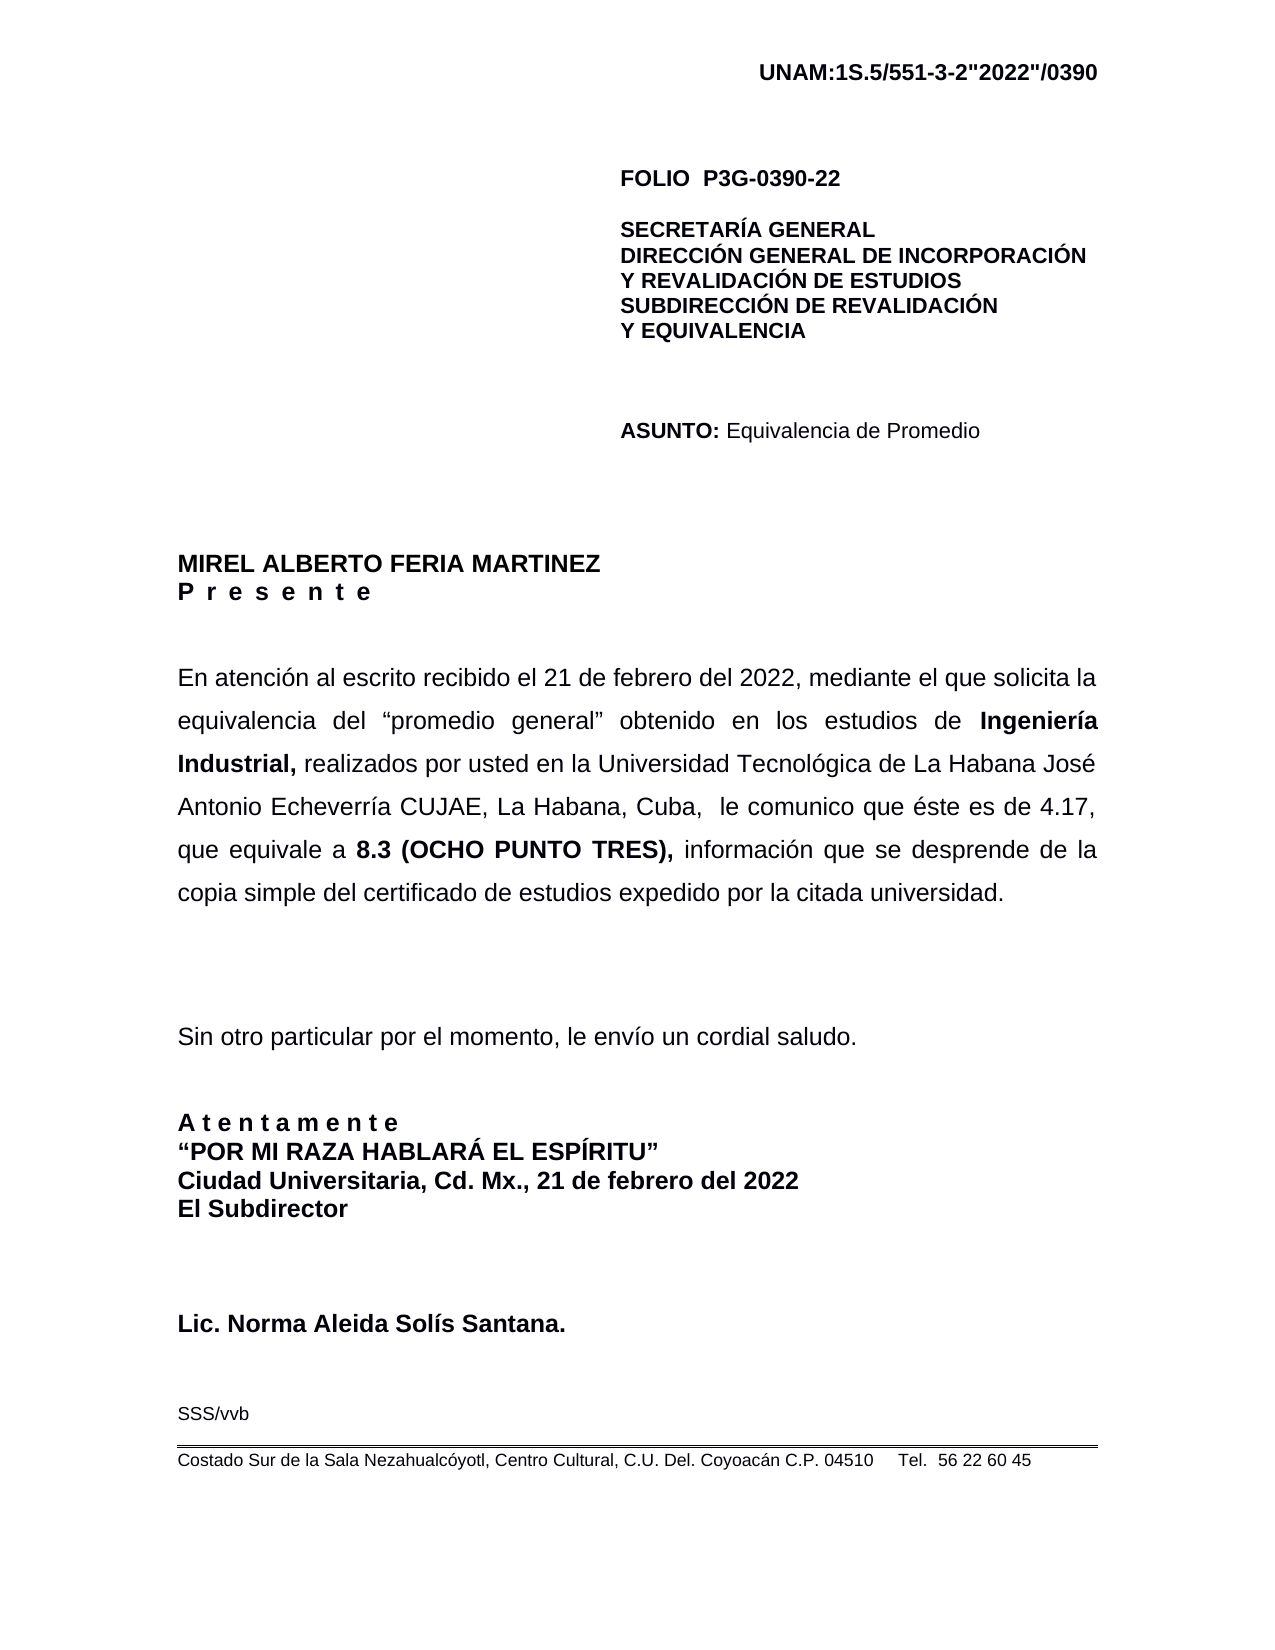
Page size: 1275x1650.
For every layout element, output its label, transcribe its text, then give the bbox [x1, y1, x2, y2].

text Y EQUIVALENCIA [620, 318, 1098, 343]
text Presente [177, 577, 1098, 606]
text FOLIO P3G-0390-22 [620, 164, 1098, 191]
text DIRECCIÓN GENERAL DE INCORPORACIÓN [620, 242, 1098, 268]
text MIREL ALBERTO FERIA MARTINEZ [177, 549, 1098, 577]
text Ciudad Universitaria, Cd. Mx., 21 de febrero del 2022 [177, 1166, 1093, 1194]
text Sin otro particular por el momento, le envío un cordial saludo. [177, 1022, 1092, 1051]
subtitle A t e n t a m e n t e [177, 1108, 1093, 1137]
text SSS/vvb [177, 1403, 1098, 1424]
text Lic. Norma Aleida Solís Santana. [177, 1309, 1098, 1338]
text SECRETARÍA GENERAL [620, 217, 1098, 242]
text ASUNTO: Equivalencia de Promedio [620, 418, 1098, 443]
text En atención al escrito recibido el 21 de febrero del 2022, mediante el que solicita la equivalencia del “promedio general” obtenido en los estudios de Ingeniería Industrial, realizados por usted en la Universidad Tecnológica de La Habana José Antonio Echeverría CUJAE, La Habana, Cuba, le comunico que éste es de 4.17, que equivale a 8.3 (OCHO PUNTO TRES), información que se desprende de la copia simple del certificado de estudios expedido por la citada universidad. [177, 662, 1098, 907]
text UNAM:1S.5/551-3-2"2022"/0390 [646, 59, 1098, 86]
text Costado Sur de la Sala Nezahualcóyotl, Centro Cultural, C.U. Del. Coyoacán C.P. 04510 Tel. 56 22 60 45 [177, 1448, 1098, 1470]
text SUBDIRECCIÓN DE REVALIDACIÓN [620, 293, 1098, 318]
subtitle El Subdirector [177, 1194, 1093, 1223]
text “POR MI RAZA HABLARÁ EL ESPÍRITU” [177, 1137, 1093, 1166]
text Y REVALIDACIÓN DE ESTUDIOS [620, 268, 1098, 293]
